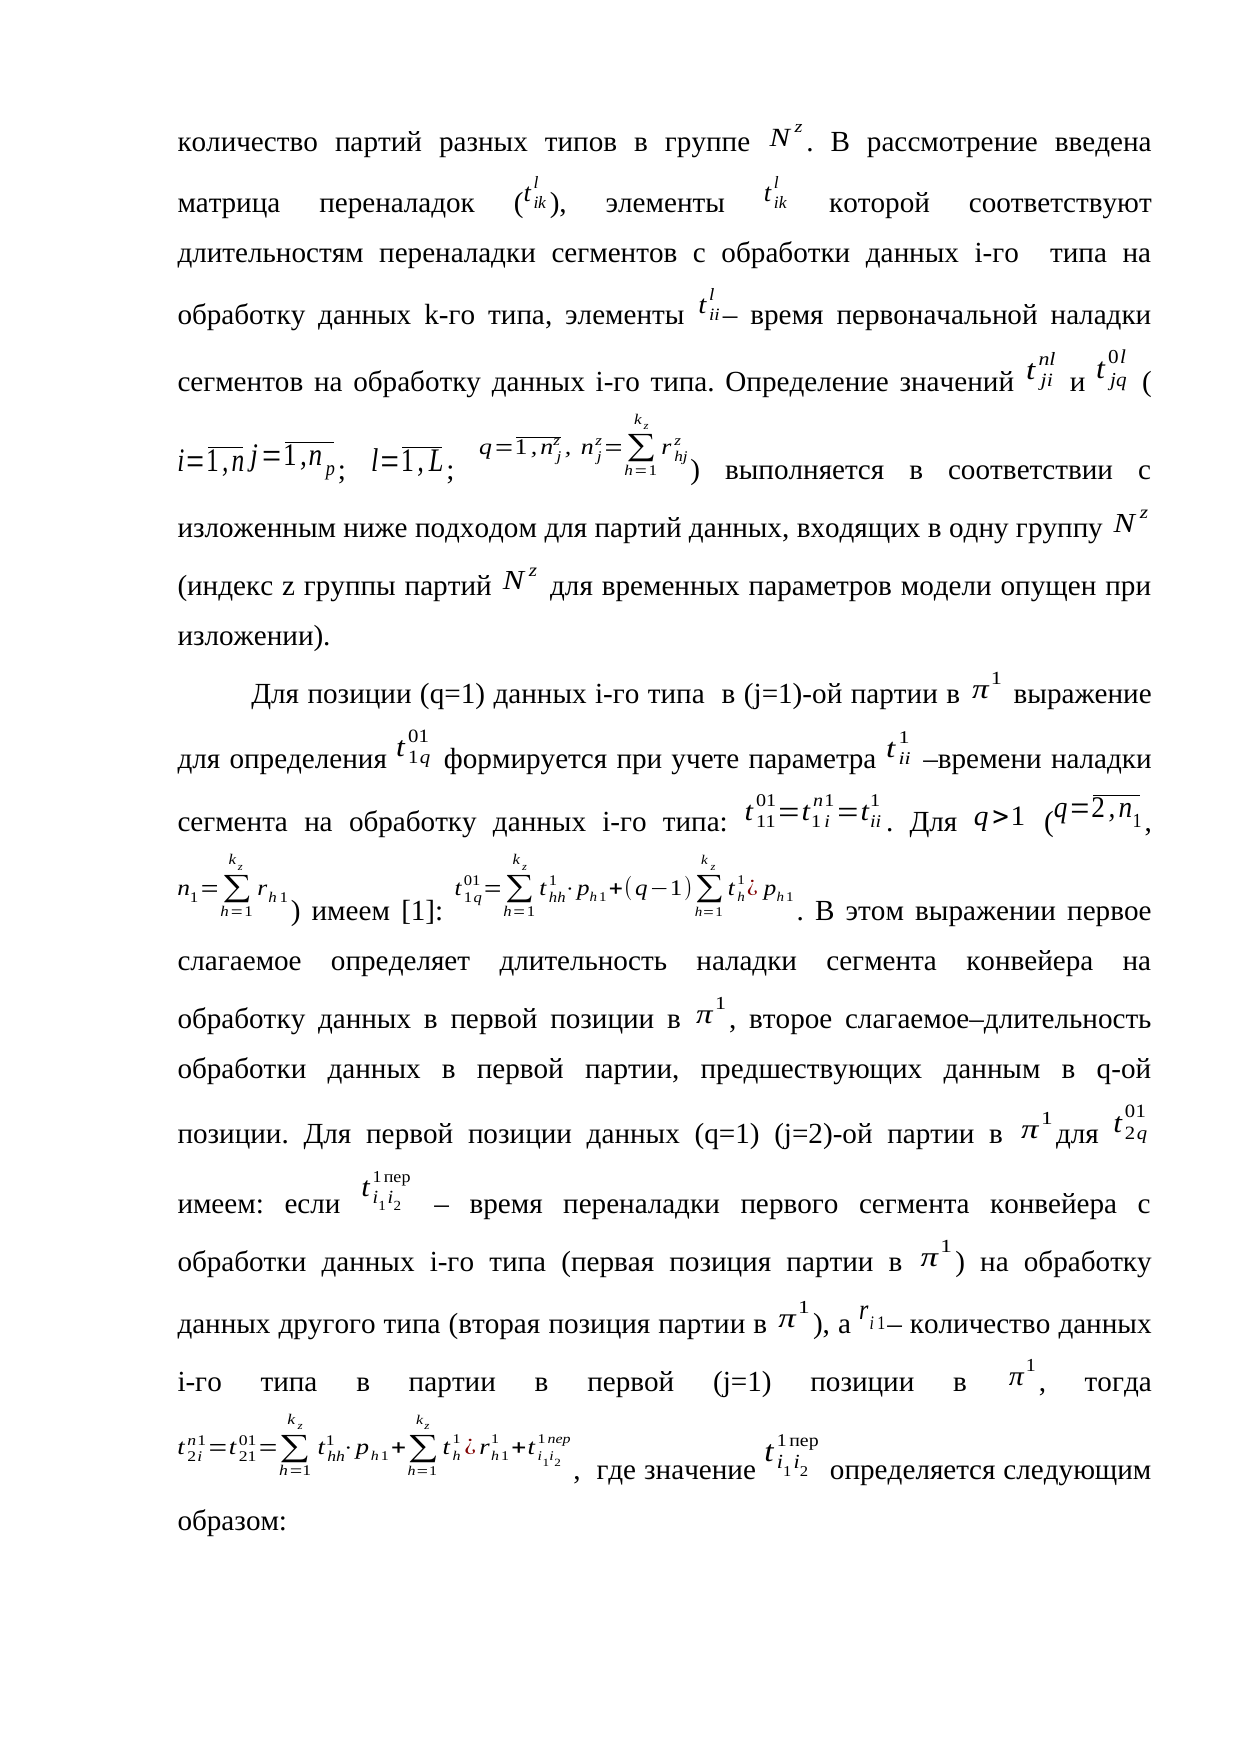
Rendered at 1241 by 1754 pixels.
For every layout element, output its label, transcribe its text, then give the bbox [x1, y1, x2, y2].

text Для позиции (q=1) данных i-го типа в (j=1)-ой партии в выражение для определения формируется при учете параметра –времени наладки сегмента на обработку данных i-го типа: . Для (,) имеем [1]: . В этом выражении первое слагаемое определяет длительность наладки сегмента конвейера на обработку данных в первой позиции в , второе слагаемое–длительность обработки данных в первой партии, предшествующих данным в q-ой позиции. Для первой позиции данных (q=1) (j=2)-ой партии в для имеем: если – время переналадки первого сегмента конвейера с обработки данных i-го типа (первая позиция партии в ) на обработку данных другого типа (вторая позиция партии в ), а – количество данных i-го типа в партии в первой (j=1) позиции в , тогда , где значение определяется следующим образом: [177, 669, 1152, 1536]
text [177, 118, 1152, 652]
